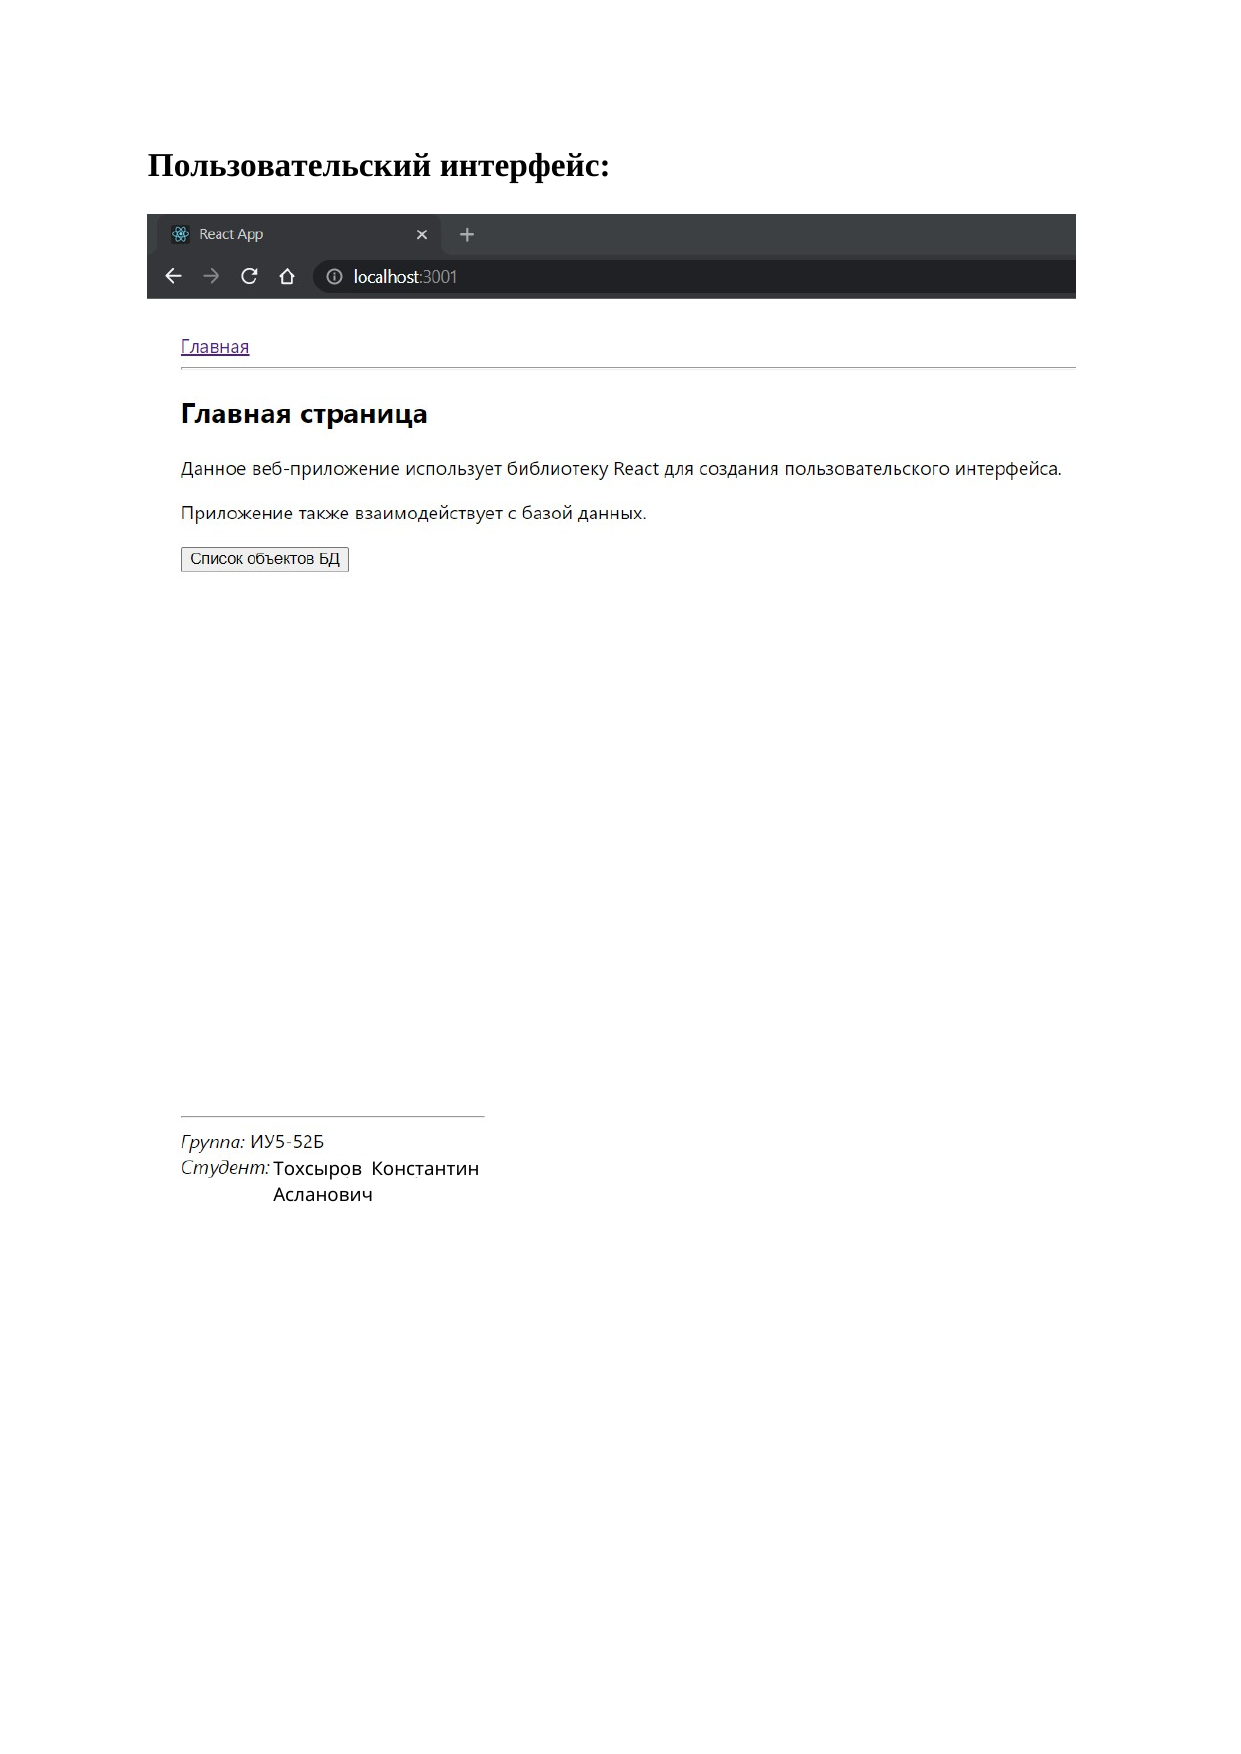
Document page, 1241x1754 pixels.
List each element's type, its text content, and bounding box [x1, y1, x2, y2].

subtitle Пользовательский интерфейс: [148, 146, 1173, 184]
picture [147, 214, 1076, 1178]
